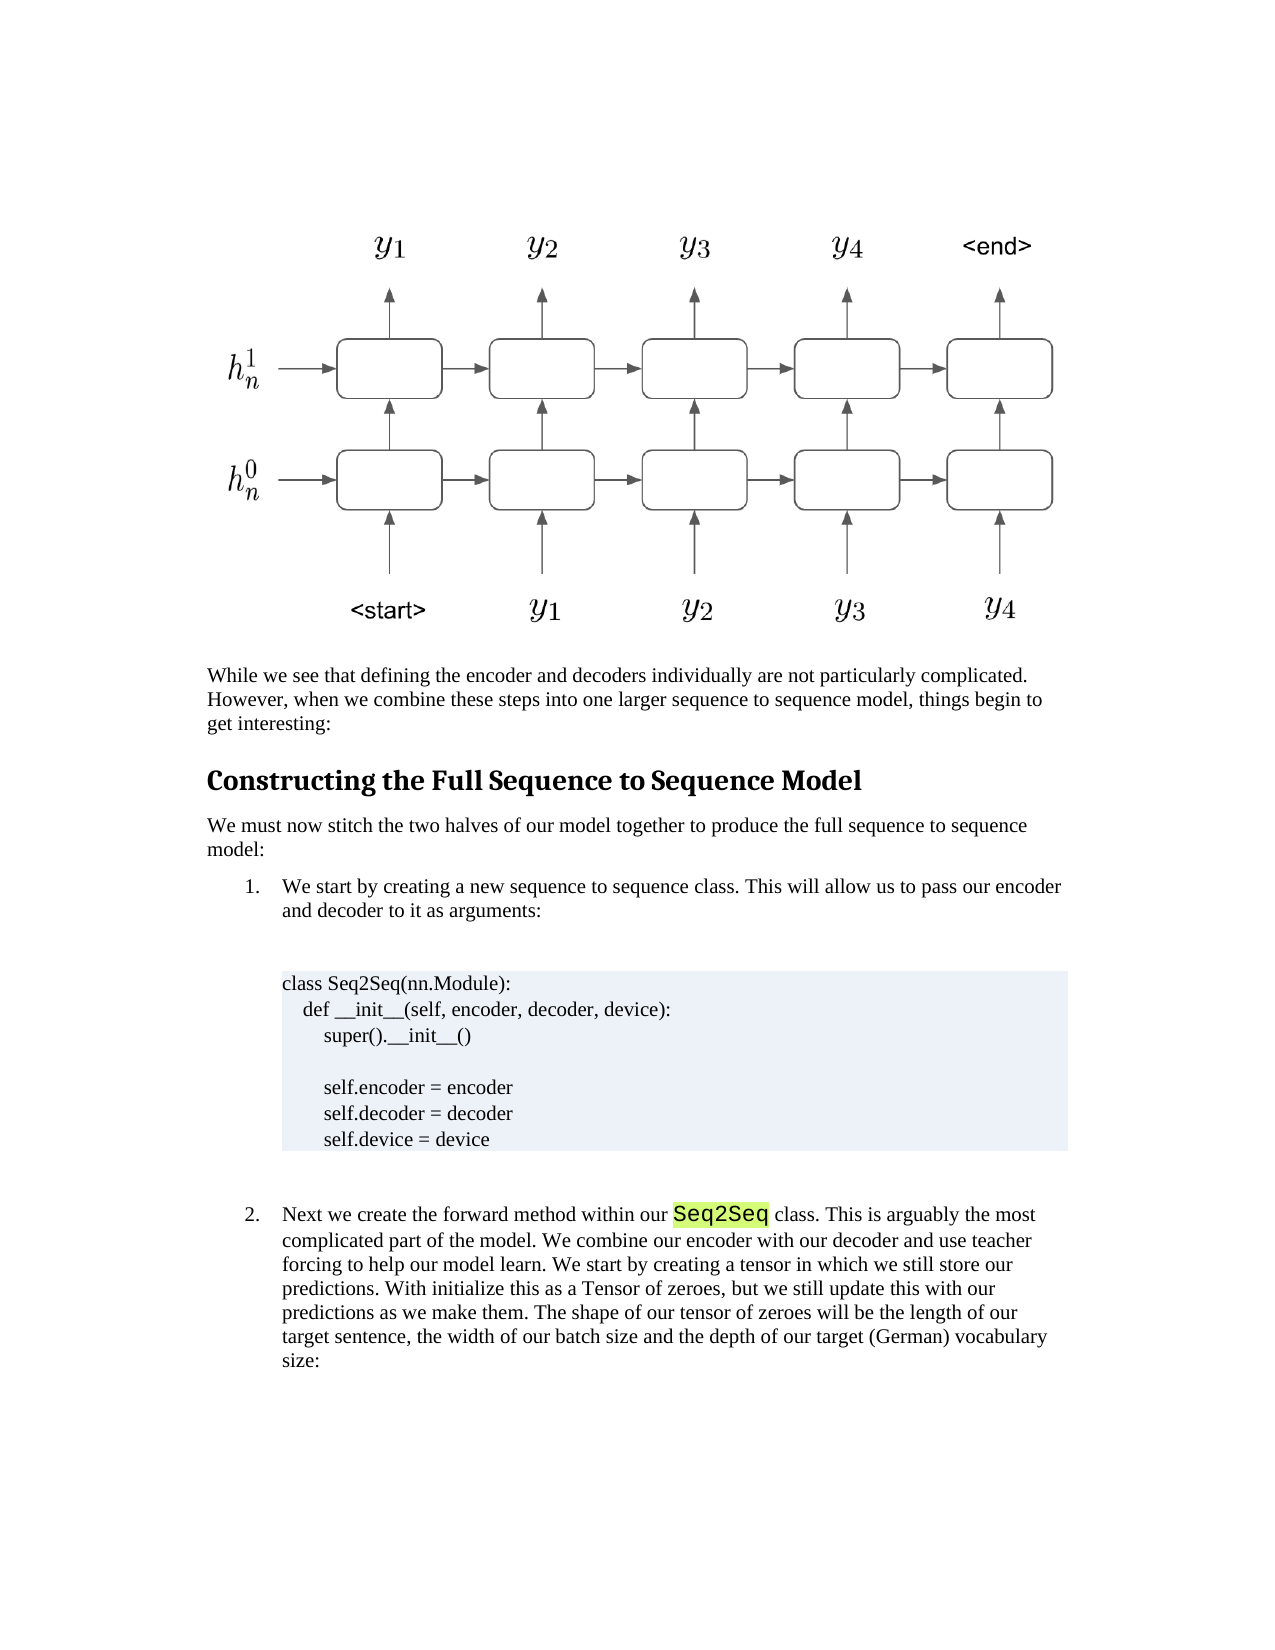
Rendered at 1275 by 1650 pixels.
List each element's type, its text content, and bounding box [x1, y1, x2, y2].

picture [206, 206, 1069, 651]
list We start by creating a new sequence to sequence class. This will allow us to pass our encoder and decoder to it as arguments: [244, 874, 1068, 922]
text We must now stitch the two halves of our model together to produce the full sequence to sequence model: [207, 813, 1068, 861]
text While we see that defining the encoder and decoders individually are not particularly complicated. However, when we combine these steps into one larger sequence to sequence model, things begin to get interesting: [207, 663, 1068, 735]
text Constructing the Full Sequence to Sequence Model [207, 764, 1068, 798]
text self.decoder = decoder [282, 1101, 1068, 1124]
text def __init__(self, encoder, decoder, device): [282, 997, 1068, 1021]
text super().__init__() [282, 1023, 1068, 1047]
text self.encoder = encoder [282, 1074, 1068, 1099]
text class Seq2Seq(nn.Module): [282, 971, 1068, 995]
text self.device = device [282, 1126, 1068, 1151]
list Next we create the forward method within our Seq2Seq class. This is arguably the most complicated part of the model. We combine our encoder with our decoder and use teacher forcing to help our model learn. We start by creating a tensor in which we still store our predictions. With initialize this as a Tensor of zeroes, but we still update this with our predictions as we make them. The shape of our tensor of zeroes will be the length of our target sentence, the width of our batch size and the depth of our target (German) vocabulary size: [244, 1201, 1068, 1372]
